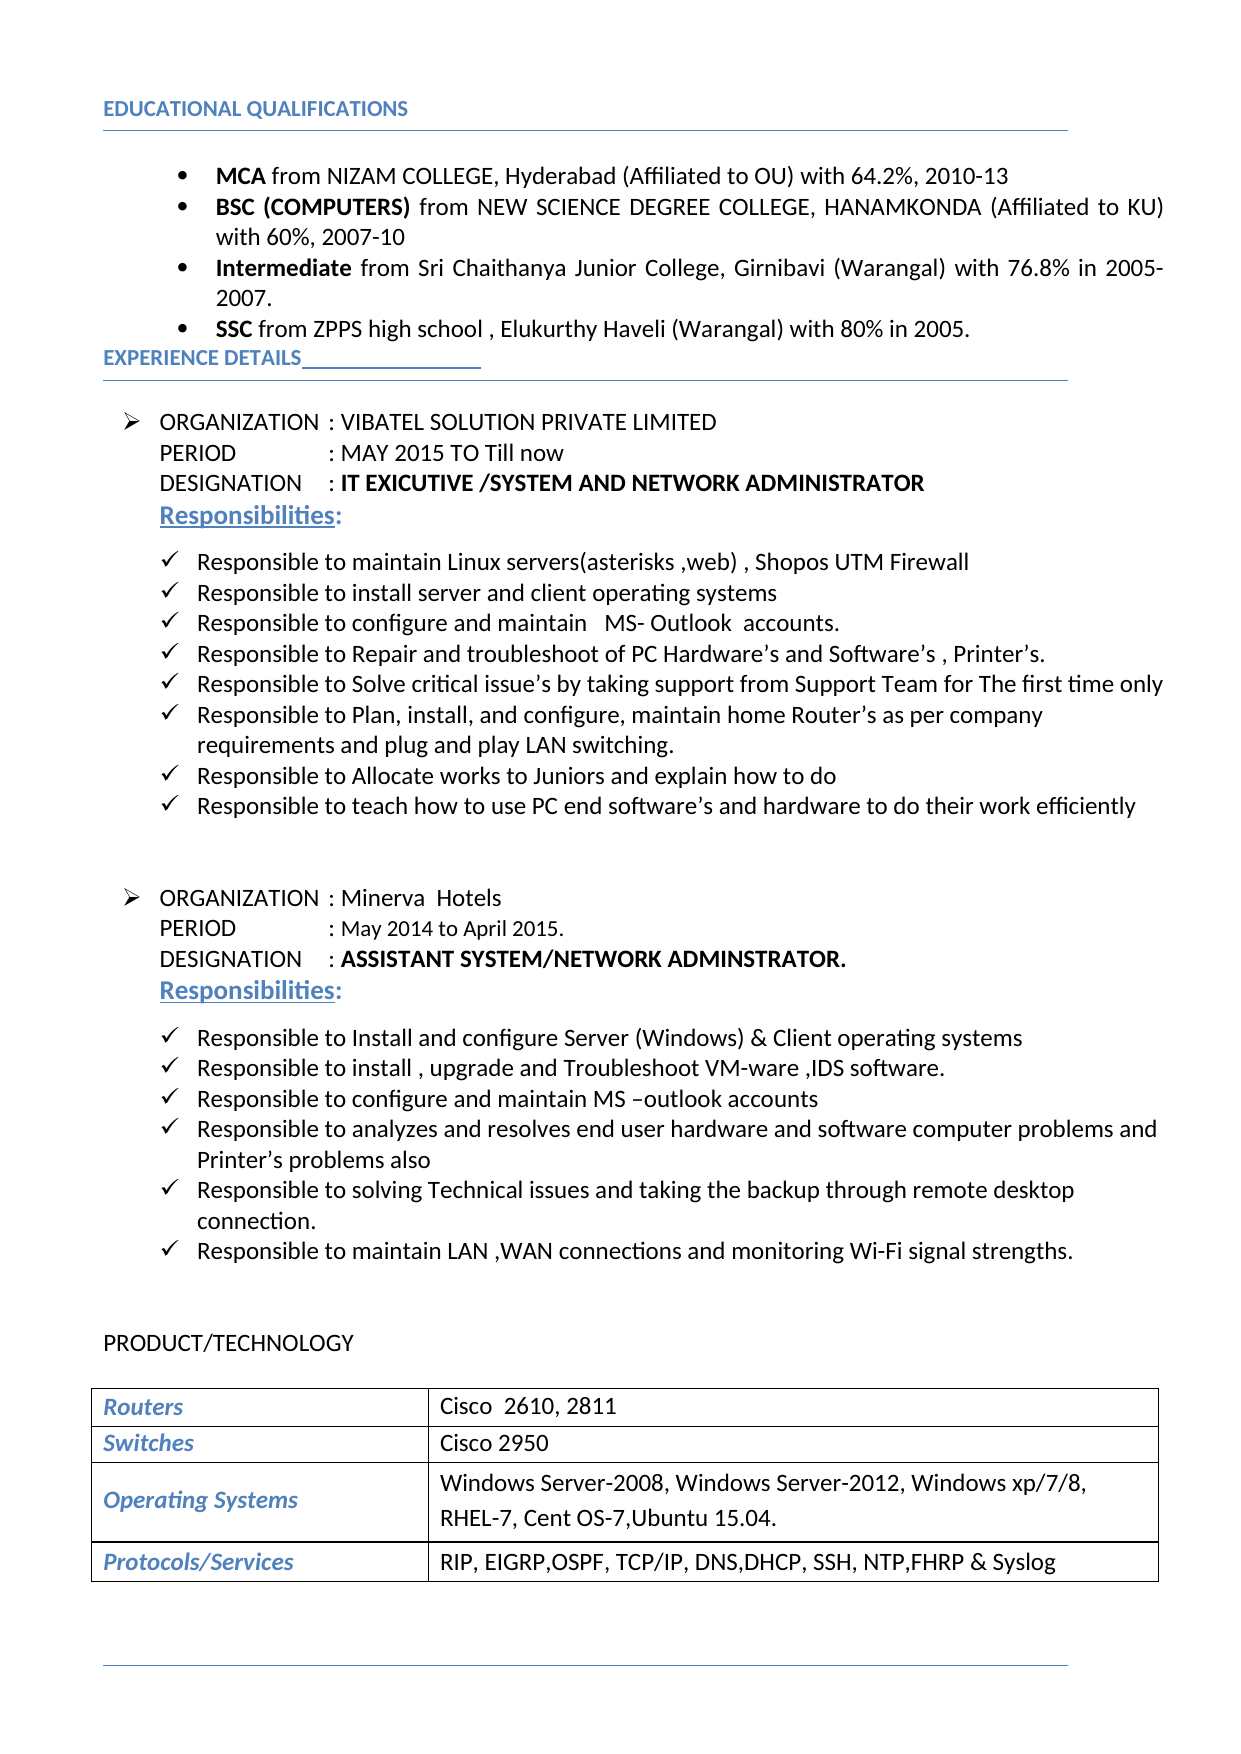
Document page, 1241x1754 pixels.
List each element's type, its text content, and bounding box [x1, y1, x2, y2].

text Responsibilities: [103, 973, 1068, 1007]
table_cell RIP, EIGRP,OSPF, TCP/IP, DNS,DHCP, SSH, NTP,FHRP & Syslog [429, 1543, 1158, 1581]
list Responsible to maintain LAN ,WAN connections and monitoring Wi-Fi signal strengths. [159, 1236, 1165, 1266]
list Organization : Minerva Hotels [122, 882, 1165, 912]
list Responsible to configure and maintain MS- Outlook accounts. [159, 607, 1165, 638]
list Responsible to Solve critical issue’s by taking support from Support Team for The first time only [159, 668, 1165, 699]
list Responsible to Install and configure Server (Windows) & Client operating systems [159, 1022, 1165, 1052]
table_header Cisco 2610, 2811 [429, 1389, 1158, 1426]
text EXPERIENCE DETAILS [103, 343, 1068, 380]
list Responsible to install , upgrade and Troubleshoot VM-ware ,IDS software. [159, 1052, 1165, 1083]
table_cell Cisco 2950 [429, 1427, 1158, 1462]
table_cell Protocols/Services [92, 1543, 428, 1581]
list Responsible to configure and maintain MS –outlook accounts [159, 1083, 1165, 1113]
list Responsible to teach how to use PC end software’s and hardware to do their work efficiently [159, 790, 1165, 821]
list PERIOD : May 2014 to April 2015. [141, 912, 1165, 943]
table_header Routers [92, 1389, 428, 1426]
list Responsible to solving Technical issues and taking the backup through remote desktop connection. [159, 1174, 1165, 1236]
list PRODUCT/TECHNOLOGY [103, 1327, 1165, 1358]
list Responsible to Repair and troubleshoot of PC Hardware’s and Software’s , Printer’s. [159, 638, 1165, 668]
table_cell Windows Server-2008, Windows Server-2012, Windows xp/7/8, RHEL-7, Cent OS-7,Ubuntu 15.04. [429, 1463, 1158, 1541]
list Responsible to Allocate works to Juniors and explain how to do [159, 760, 1165, 790]
text Responsibilities: [103, 498, 1068, 531]
text EDUCATIONAL QUALIFICATIONS [103, 94, 1068, 130]
list PERIOD : MAY 2015 TO Till now [141, 437, 1165, 467]
table_cell Operating Systems [92, 1463, 428, 1541]
list Responsible to install server and client operating systems [159, 577, 1165, 607]
list Designation : IT EXICUTIVE /SYSTEM AND NETWORK ADMINISTRATOR [141, 467, 1165, 498]
table_cell Switches [92, 1427, 428, 1462]
list BSC (COMPUTERS) from NEW SCIENCE DEGREE COLLEGE, HANAMKONDA (Affiliated to KU) with 60%, 2007-10 [178, 191, 1165, 252]
list SSC from ZPPS high school , Elukurthy Haveli (Warangal) with 80% in 2005. [178, 313, 1165, 343]
text Designation : ASSISTANT SYSTEM/NETWORK ADMINSTRATOR. [103, 943, 1165, 973]
list MCA from NIZAM COLLEGE, Hyderabad (Affiliated to OU) with 64.2%, 2010-13 [178, 160, 1165, 191]
list Responsible to Plan, install, and configure, maintain home Router’s as per company requirements and plug and play LAN switching. [159, 699, 1165, 760]
list Organization : VIBATEL SOLUTION PRIVATE LIMITED [122, 406, 1165, 437]
list Intermediate from Sri Chaithanya Junior College, Girnibavi (Warangal) with 76.8% in 2005-2007. [178, 252, 1165, 313]
list Responsible to maintain Linux servers(asterisks ,web) , Shopos UTM Firewall [159, 546, 1165, 577]
list Responsible to analyzes and resolves end user hardware and software computer problems and Printer’s problems also [159, 1113, 1165, 1174]
